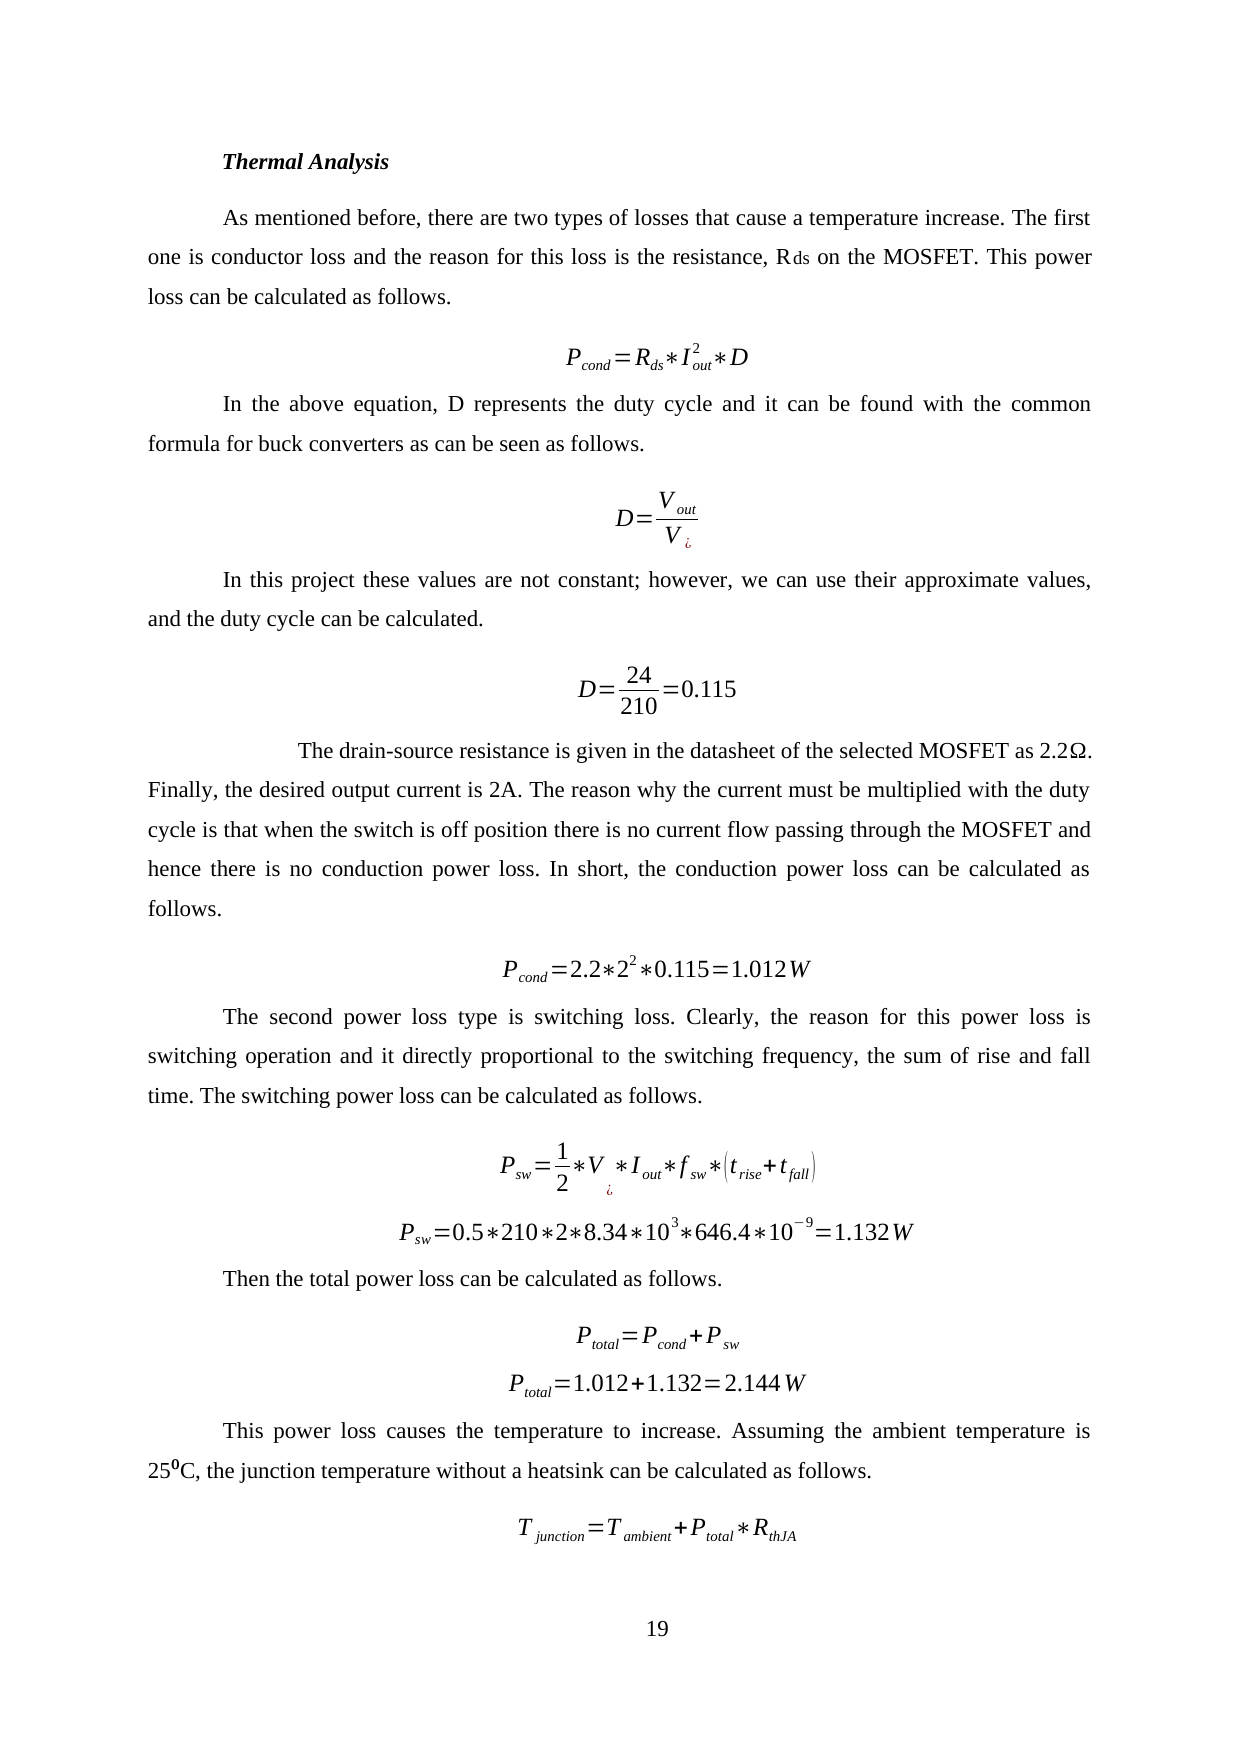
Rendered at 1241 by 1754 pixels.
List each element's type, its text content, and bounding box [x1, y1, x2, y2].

text This power loss causes the temperature to increase. Assuming the ambient temperature is 25⁰C, the junction temperature without a heatsink can be calculated as follows. [148, 1418, 1092, 1483]
text Then the total power loss can be calculated as follows. [148, 1265, 1092, 1292]
text As mentioned before, there are two types of losses that cause a temperature increase. The first one is conductor loss and the reason for this loss is the resistance, Rds on the MOSFET. This power loss can be calculated as follows. [148, 204, 1092, 309]
text The second power loss type is switching loss. Clearly, the reason for this power loss is switching operation and it directly proportional to the switching frequency, the sum of rise and fall time. The switching power loss can be calculated as follows. [148, 1003, 1092, 1108]
text Thermal Analysis [148, 148, 1092, 174]
text In this project these values are not constant; however, we can use their approximate values, and the duty cycle can be calculated. [148, 566, 1092, 632]
text The drain-source resistance is given in the datasheet of the selected MOSFET as 2.2Ω. Finally, the desired output current is 2A. The reason why the current must be multiplied with the duty cycle is that when the switch is off position there is no current flow passing through the MOSFET and hence there is no conduction power loss. In short, the conduction power loss can be calculated as follows. [148, 737, 1092, 921]
text In the above equation, D represents the duty cycle and it can be found with the common formula for buck converters as can be seen as follows. [148, 391, 1092, 456]
